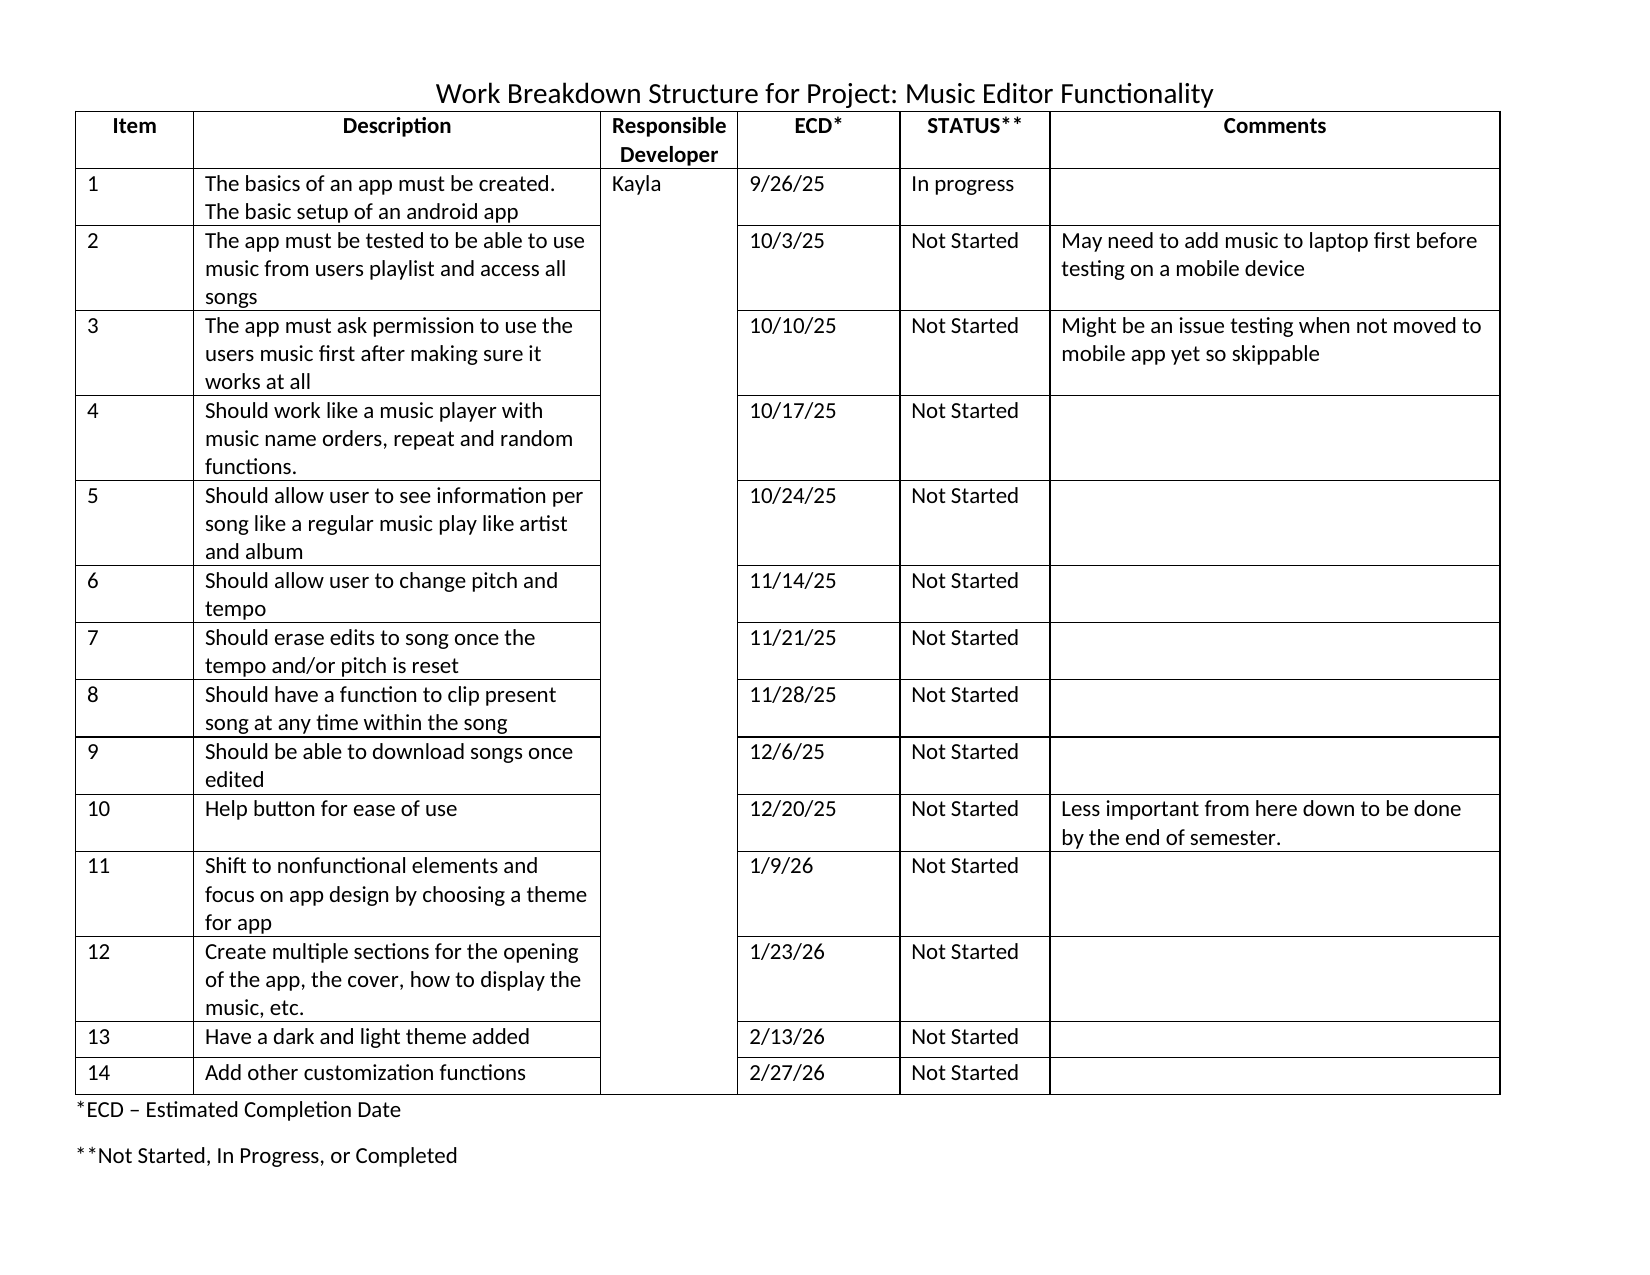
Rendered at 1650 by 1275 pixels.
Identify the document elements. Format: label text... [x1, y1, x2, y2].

table_cell 2/13/26 [738, 1022, 899, 1057]
text **Not Started, In Progress, or Completed [75, 1142, 1575, 1170]
table_cell [1051, 1058, 1499, 1094]
table_cell 10/17/25 [738, 396, 899, 480]
table_cell 11/14/25 [738, 566, 899, 622]
table_cell Should work like a music player with music name orders, repeat and random functions. [194, 396, 600, 480]
table_cell 10/3/25 [738, 226, 899, 310]
table_cell Not Started [901, 481, 1049, 565]
table_cell Help button for ease of use [194, 795, 600, 851]
table_cell 4 [76, 396, 193, 480]
table_cell Not Started [901, 1022, 1049, 1057]
table_cell [1051, 738, 1499, 793]
table_cell Should erase edits to song once the tempo and/or pitch is reset [194, 623, 600, 679]
table_cell 1/23/26 [738, 937, 899, 1021]
table_header Comments [1051, 112, 1499, 168]
table_cell 10 [76, 795, 193, 851]
table_cell The basics of an app must be created. The basic setup of an android app [194, 169, 600, 225]
table_cell The app must be tested to be able to use music from users playlist and access all songs [194, 226, 600, 310]
table_cell Not Started [901, 311, 1049, 395]
table_header Description [194, 112, 600, 168]
table_cell 10/24/25 [738, 481, 899, 565]
table_cell 1/9/26 [738, 852, 899, 936]
table_cell 10/10/25 [738, 311, 899, 395]
table_cell Not Started [901, 795, 1049, 851]
table_cell 2/27/26 [738, 1058, 899, 1094]
text *ECD – Estimated Completion Date [75, 1095, 1575, 1123]
table_cell Add other customization functions [194, 1058, 600, 1094]
table_cell [1051, 680, 1499, 736]
table_cell May need to add music to laptop first before testing on a mobile device [1051, 226, 1499, 310]
table_cell 9 [76, 738, 193, 793]
table_cell Should have a function to clip present song at any time within the song [194, 680, 600, 736]
table_cell [1051, 937, 1499, 1021]
table_cell [1051, 566, 1499, 622]
table_cell Shift to nonfunctional elements and focus on app design by choosing a theme for app [194, 852, 600, 936]
table_cell Not Started [901, 396, 1049, 480]
table_cell [1051, 396, 1499, 480]
table_cell 5 [76, 481, 193, 565]
table_cell 1 [76, 169, 193, 225]
table_cell Have a dark and light theme added [194, 1022, 600, 1057]
table_cell Not Started [901, 623, 1049, 679]
table_cell [1051, 852, 1499, 936]
table_cell Less important from here down to be done by the end of semester. [1051, 795, 1499, 851]
table_cell 11 [76, 852, 193, 936]
table_cell Not Started [901, 738, 1049, 793]
table_header ECD* [738, 112, 899, 168]
table_cell 7 [76, 623, 193, 679]
table_cell Not Started [901, 1058, 1049, 1094]
table_cell Should be able to download songs once edited [194, 738, 600, 793]
table_cell 12/6/25 [738, 738, 899, 793]
table_cell In progress [901, 169, 1049, 225]
table_cell The app must ask permission to use the users music first after making sure it works at all [194, 311, 600, 395]
table_cell 12 [76, 937, 193, 1021]
table_cell 11/28/25 [738, 680, 899, 736]
table_cell 14 [76, 1058, 193, 1094]
table_cell 3 [76, 311, 193, 395]
table_cell Kayla [601, 169, 737, 1094]
table_cell Not Started [901, 937, 1049, 1021]
table_cell Not Started [901, 226, 1049, 310]
table_cell 2 [76, 226, 193, 310]
table_cell 13 [76, 1022, 193, 1057]
table_cell Not Started [901, 680, 1049, 736]
table_cell [1051, 481, 1499, 565]
table_cell Not Started [901, 852, 1049, 936]
table_cell [1051, 1022, 1499, 1057]
table_header STATUS** [901, 112, 1049, 168]
table_cell 9/26/25 [738, 169, 899, 225]
table_cell Might be an issue testing when not moved to mobile app yet so skippable [1051, 311, 1499, 395]
table_cell Should allow user to see information per song like a regular music play like artist and album [194, 481, 600, 565]
table_cell Not Started [901, 566, 1049, 622]
table_cell [1051, 623, 1499, 679]
table_header Item [76, 112, 193, 168]
table_header Responsible Developer [601, 112, 737, 168]
table_cell 6 [76, 566, 193, 622]
table_cell Create multiple sections for the opening of the app, the cover, how to display the music, etc. [194, 937, 600, 1021]
table_cell 12/20/25 [738, 795, 899, 851]
table_cell 11/21/25 [738, 623, 899, 679]
table_cell Should allow user to change pitch and tempo [194, 566, 600, 622]
table_cell [1051, 169, 1499, 225]
table_cell 8 [76, 680, 193, 736]
